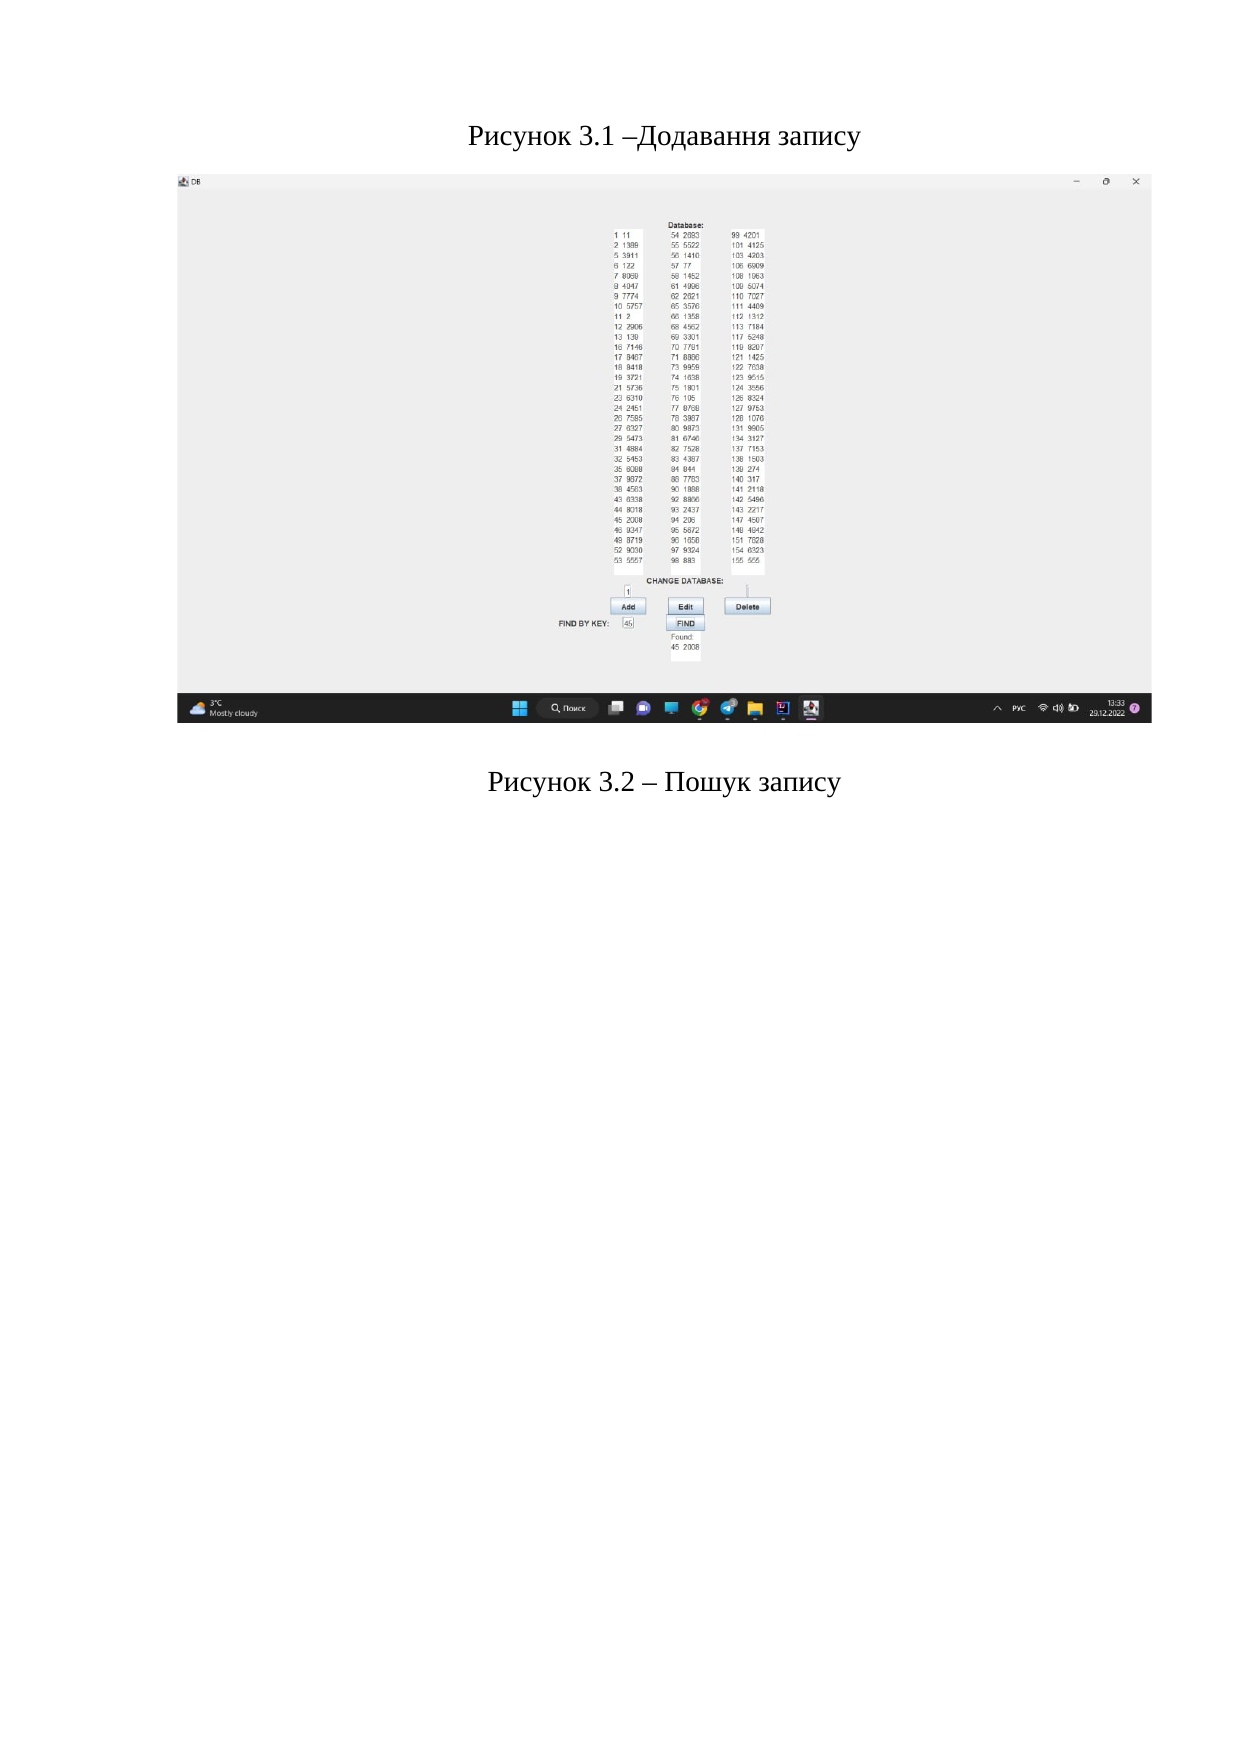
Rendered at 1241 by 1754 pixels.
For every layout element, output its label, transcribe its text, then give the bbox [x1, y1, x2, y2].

picture [177, 174, 1152, 723]
text Рисунок 3.2 – Пошук запису [177, 764, 1152, 798]
text Рисунок 3.1 –Додавання запису [177, 118, 1152, 152]
